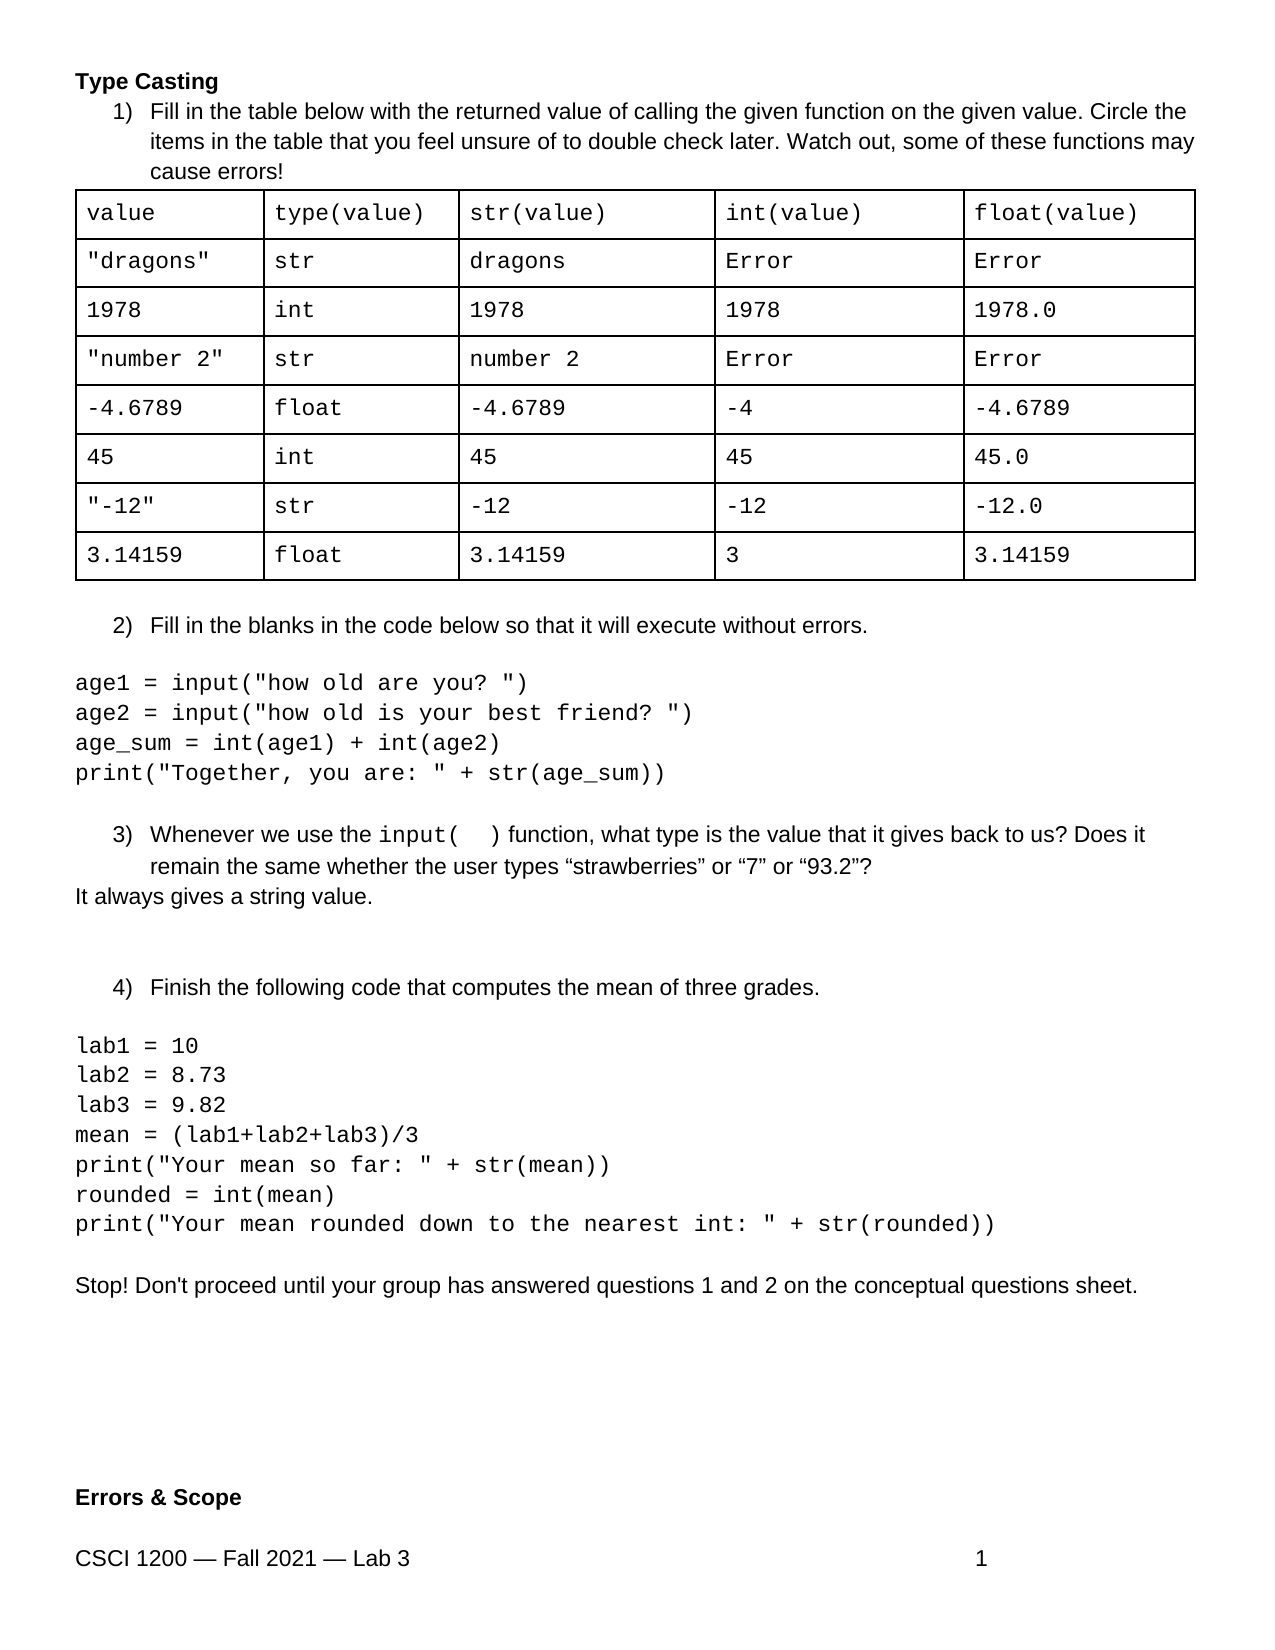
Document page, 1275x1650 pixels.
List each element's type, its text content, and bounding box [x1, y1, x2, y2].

list Finish the following code that computes the mean of three grades. [112, 974, 1200, 1000]
table_cell int [265, 288, 458, 335]
table_cell -4.6789 [965, 386, 1194, 433]
table_cell 3.14159 [460, 533, 714, 579]
text print("Your mean rounded down to the nearest int: " + str(rounded)) [75, 1213, 1200, 1239]
text print("Together, you are: " + str(age_sum)) [75, 761, 1200, 787]
table_cell 1978 [77, 288, 263, 335]
table_cell -4 [716, 386, 963, 433]
text Type Casting [75, 68, 1200, 94]
table_cell Error [965, 240, 1194, 286]
table_cell dragons [460, 240, 714, 286]
text lab1 = 10 [75, 1034, 1200, 1060]
table_cell 3.14159 [77, 533, 263, 579]
list Whenever we use the input( ) function, what type is the value that it gives back to us? Does it remain the same whether the user types “strawberries” or “7” or “93.2”? [112, 821, 1200, 879]
table_cell "dragons" [77, 240, 263, 286]
table_cell 45 [716, 435, 963, 482]
table_cell int [265, 435, 458, 482]
list Fill in the blanks in the code below so that it will execute without errors. [112, 612, 1200, 638]
table_cell float [265, 533, 458, 579]
text lab2 = 8.73 [75, 1064, 1200, 1090]
text Errors & Scope [75, 1484, 1200, 1510]
table_cell -4.6789 [77, 386, 263, 433]
table_cell "number 2" [77, 337, 263, 384]
table_header value [77, 191, 263, 237]
table_cell str [265, 240, 458, 286]
table_header str(value) [460, 191, 714, 237]
table_cell 3 [716, 533, 963, 579]
table_cell float [265, 386, 458, 433]
text print("Your mean so far: " + str(mean)) [75, 1153, 1200, 1179]
table_header int(value) [716, 191, 963, 237]
list Fill in the table below with the returned value of calling the given function on the given value. Circle the items in the table that you feel unsure of to double check later. Watch out, some of these functions may cause errors! [112, 98, 1200, 185]
text mean = (lab1+lab2+lab3)/3 [75, 1123, 1200, 1149]
table_cell -12.0 [965, 484, 1194, 531]
table_cell number 2 [460, 337, 714, 384]
text age2 = input("how old is your best friend? ") [75, 701, 1200, 727]
table_cell 1978.0 [965, 288, 1194, 335]
table_cell Error [716, 337, 963, 384]
table_cell str [265, 484, 458, 531]
table_cell Error [965, 337, 1194, 384]
table_cell -12 [716, 484, 963, 531]
text age1 = input("how old are you? ") [75, 672, 1200, 698]
table_cell Error [716, 240, 963, 286]
table_cell -4.6789 [460, 386, 714, 433]
table_cell 45.0 [965, 435, 1194, 482]
table_cell "-12" [77, 484, 263, 531]
text rounded = int(mean) [75, 1183, 1200, 1209]
table_cell 3.14159 [965, 533, 1194, 579]
table_cell -12 [460, 484, 714, 531]
table_cell 45 [77, 435, 263, 482]
table_cell 1978 [716, 288, 963, 335]
text Stop! Don't proceed until your group has answered questions 1 and 2 on the conceptual questions sheet. [75, 1272, 1200, 1299]
table_header type(value) [265, 191, 458, 237]
table_cell 1978 [460, 288, 714, 335]
text It always gives a string value. [75, 883, 1200, 909]
table_header float(value) [965, 191, 1194, 237]
table_cell str [265, 337, 458, 384]
text age_sum = int(age1) + int(age2) [75, 731, 1200, 757]
text lab3 = 9.82 [75, 1094, 1200, 1119]
table_cell 45 [460, 435, 714, 482]
